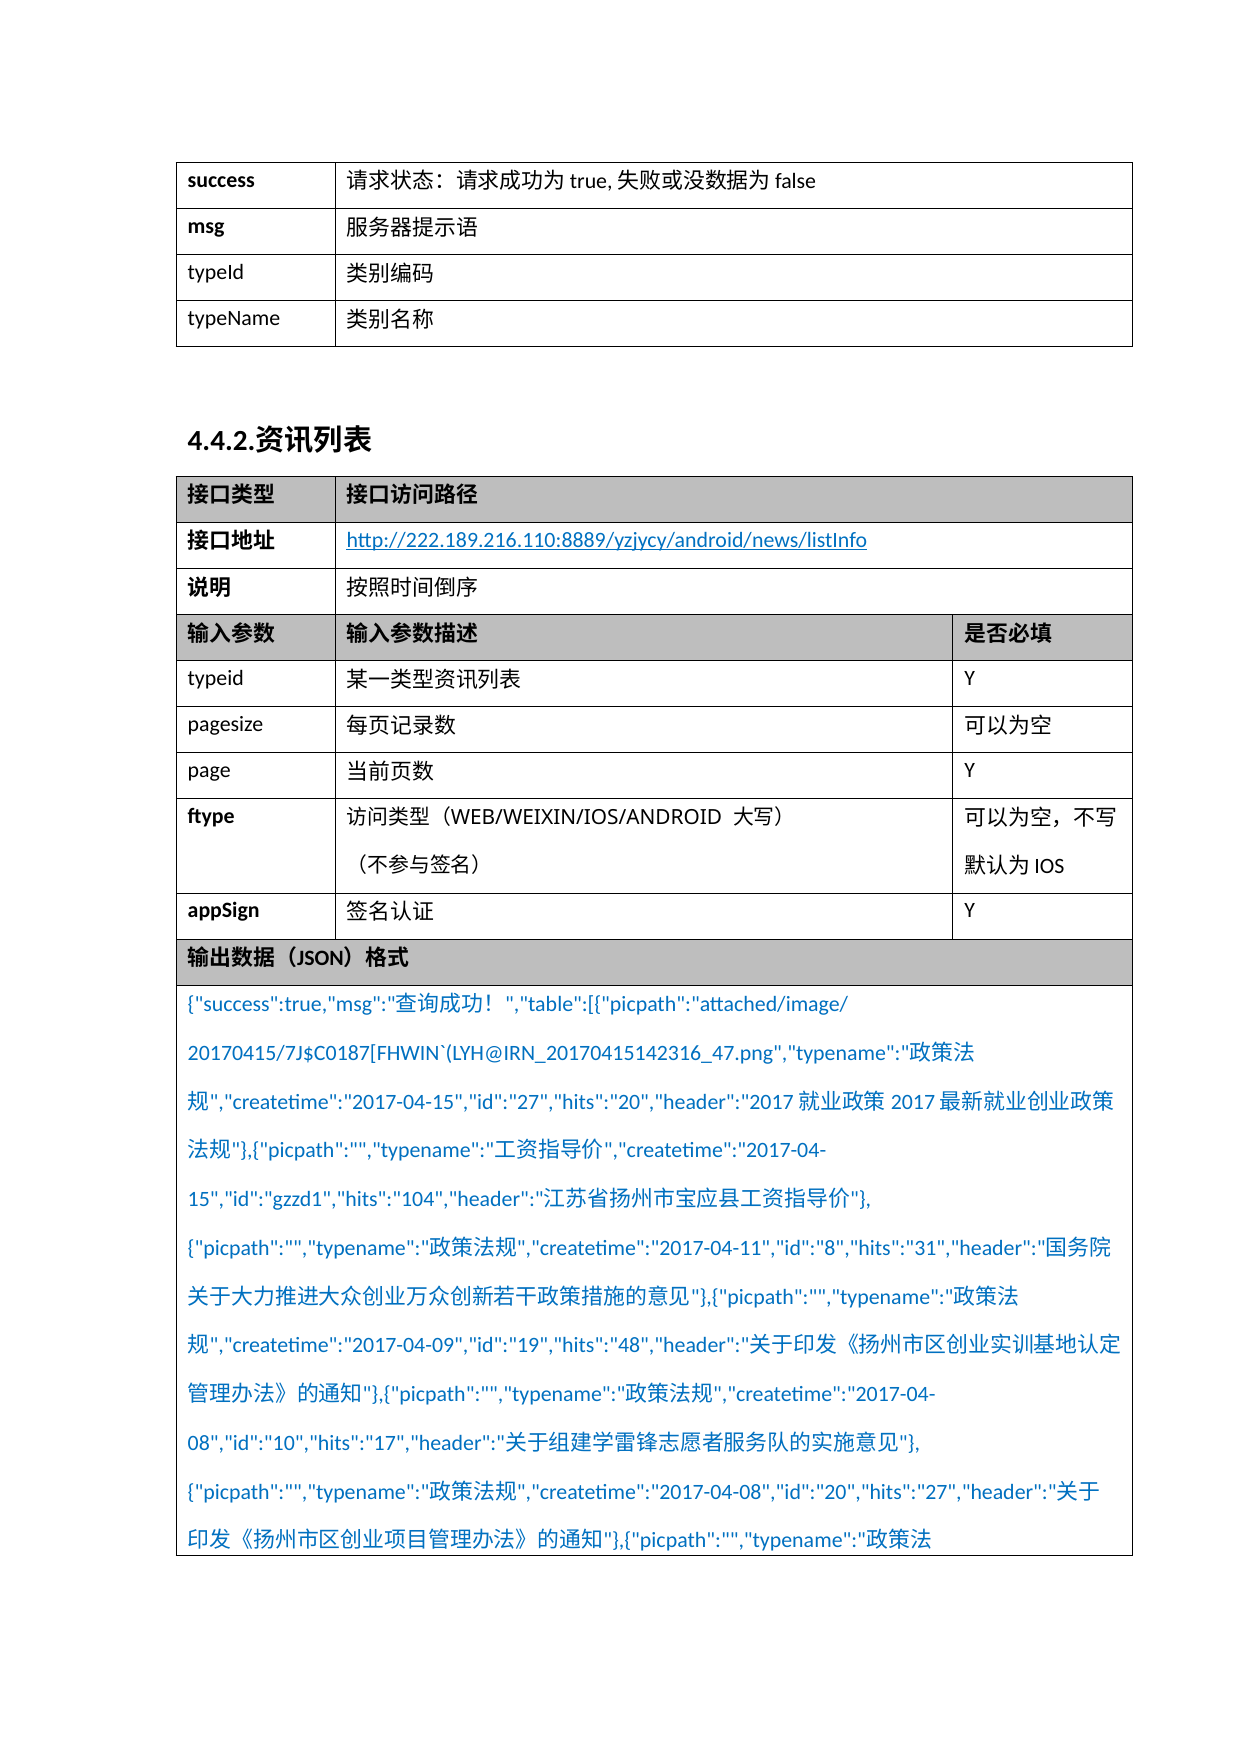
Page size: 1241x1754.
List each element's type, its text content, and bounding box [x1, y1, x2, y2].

table_header 接口访问路径 [336, 477, 1132, 522]
table_cell pagesize [177, 707, 335, 752]
table_cell 当前页数 [336, 753, 952, 798]
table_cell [177, 986, 1132, 1554]
subtitle 4.4.2.资讯列表 [187, 405, 1053, 470]
table_cell 输入参数描述 [336, 615, 952, 660]
table_cell 访问类型（WEB/WEIXIN/IOS/ANDROID 大写） （不参与签名） [336, 799, 952, 893]
table_cell 类别名称 [336, 301, 1132, 346]
table_cell typeId [177, 255, 335, 300]
table_cell 说明 [177, 569, 335, 614]
table_cell 可以为空，不写 默认为IOS [953, 799, 1132, 893]
table_cell success [177, 163, 335, 208]
table_cell 签名认证 [336, 894, 952, 939]
table_header 接口类型 [177, 477, 335, 522]
table_cell http://222.189.216.110:8889/yzjycy/android/news/listInfo [336, 523, 1132, 568]
table_cell Y [953, 894, 1132, 939]
table_cell typeName [177, 301, 335, 346]
table_cell 类别编码 [336, 255, 1132, 300]
table_cell Y [953, 753, 1132, 798]
table_cell typeid [177, 661, 335, 706]
table_cell 可以为空 [953, 707, 1132, 752]
table_cell 每页记录数 [336, 707, 952, 752]
table_cell 是否必填 [953, 615, 1132, 660]
table_cell 输入参数 [177, 615, 335, 660]
table_cell 接口地址 [177, 523, 335, 568]
table_cell 服务器提示语 [336, 209, 1132, 254]
table_cell 输出数据（JSON）格式 [177, 940, 1132, 985]
table_cell 某一类型资讯列表 [336, 661, 952, 706]
table_cell ftype [177, 799, 335, 893]
table_cell appSign [177, 894, 335, 939]
table_cell page [177, 753, 335, 798]
table_cell 请求状态：请求成功为true, 失败或没数据为false [336, 163, 1132, 208]
table_cell 按照时间倒序 [336, 569, 1132, 614]
table_cell msg [177, 209, 335, 254]
table_cell Y [953, 661, 1132, 706]
